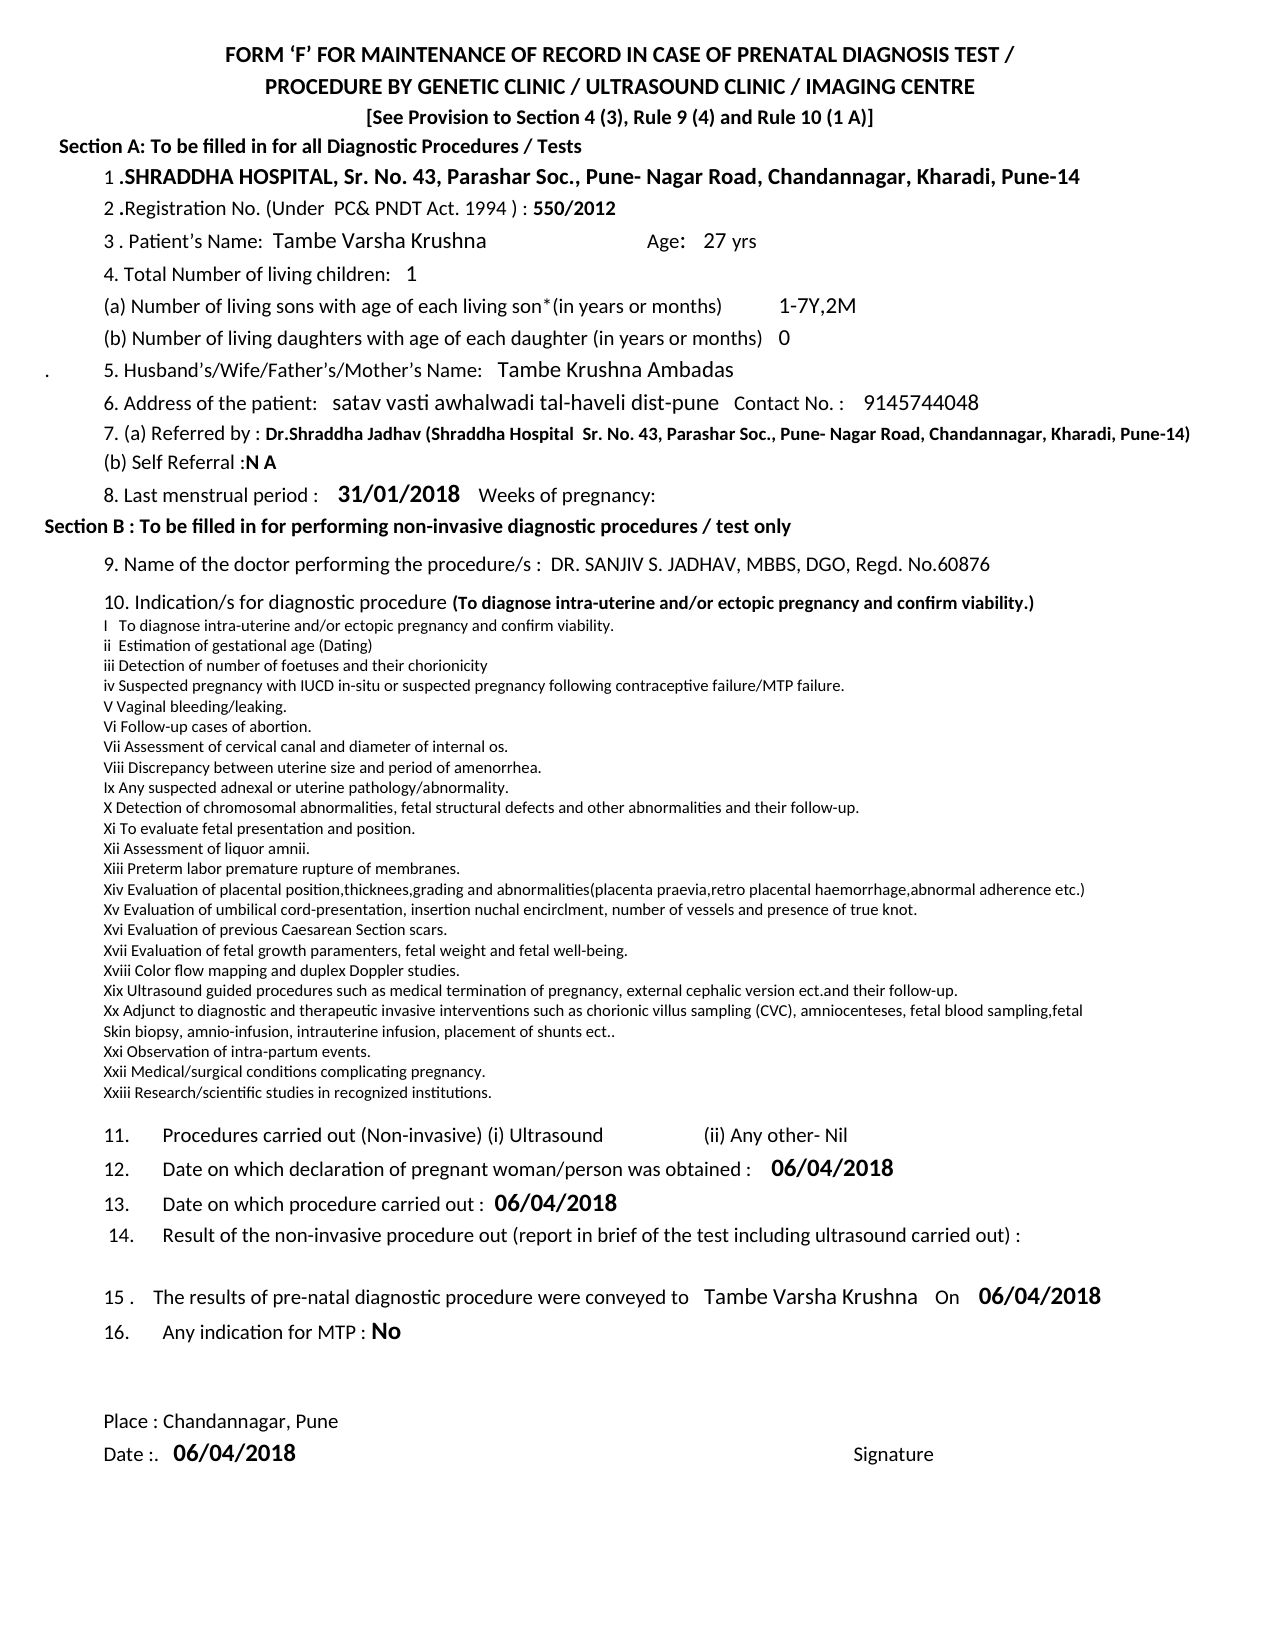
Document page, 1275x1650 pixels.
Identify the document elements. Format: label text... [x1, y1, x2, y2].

text 8. Last menstrual period : Weeks of pregnancy: [44, 478, 1255, 509]
text 14. Result of the non-invasive procedure out (report in brief of the test including ultrasound carried out) : [103, 1222, 1226, 1247]
text Xxiii Research/scientific studies in recognized institutions. [0, 1082, 1275, 1102]
text Xiv Evaluation of placental position,thicknees,grading and abnormalities(placenta praevia,retro placental haemorrhage,abnormal adherence etc.) [0, 879, 1275, 899]
text (a) Number of living sons with age of each living son*(in years or months) [44, 291, 1255, 319]
text Xiii Preterm labor premature rupture of membranes. [0, 858, 1196, 879]
text . 5. Husband’s/Wife/Father’s/Mother’s Name: [44, 355, 1255, 383]
text 3 . Patient’s Name: Age: yrs [44, 224, 1166, 254]
text FORM ‘F’ FOR MAINTENANCE OF RECORD IN CASE OF PRENATAL DIAGNOSIS TEST / [44, 40, 1196, 68]
text Xi To evaluate fetal presentation and position. [0, 818, 1196, 838]
text Vi Follow-up cases of abortion. [0, 716, 1196, 737]
text 2 .Registration No. (Under PC& PNDT Act. 1994 ) : 550/2012 [44, 195, 1196, 220]
text 7. (a) Referred by : Dr.Shraddha Jadhav (Shraddha Hospital Sr. No. 43, Parashar Soc., Pune- Nagar Road, Chandannagar, Kharadi, Pune-14) [44, 420, 1255, 445]
text Xviii Color flow mapping and duplex Doppler studies. [0, 960, 1275, 980]
text Xx Adjunct to diagnostic and therapeutic invasive interventions such as chorionic villus sampling (CVC), amniocenteses, fetal blood sampling,fetal [0, 1001, 1275, 1021]
text (b) Number of living daughters with age of each daughter (in years or months) [44, 323, 1255, 351]
text Place : Chandannagar, Pune [0, 1408, 1275, 1434]
text V Vaginal bleeding/leaking. [0, 696, 1196, 716]
text X Detection of chromosomal abnormalities, fetal structural defects and other abnormalities and their follow-up. [0, 798, 1196, 818]
text Xvii Evaluation of fetal growth paramenters, fetal weight and fetal well-being. [0, 940, 1275, 960]
text Ix Any suspected adnexal or uterine pathology/abnormality. [0, 777, 1196, 798]
text Xv Evaluation of umbilical cord-presentation, insertion nuchal encirclment, number of vessels and presence of true knot. [0, 899, 1275, 919]
text Section A: To be filled in for all Diagnostic Procedures / Tests [44, 133, 1196, 159]
text Xix Ultrasound guided procedures such as medical termination of pregnancy, external cephalic version ect.and their follow-up. [0, 980, 1275, 1001]
text 10. Indication/s for diagnostic procedure (To diagnose intra-uterine and/or ectopic pregnancy and confirm viability.) [75, 589, 1255, 615]
text Date :. Signature [0, 1438, 1275, 1468]
text 1 .SHRADDHA HOSPITAL, Sr. No. 43, Parashar Soc., Pune- Nagar Road, Chandannagar, Kharadi, Pune-14 [44, 162, 1196, 191]
text Xxi Observation of intra-partum events. [103, 1041, 1275, 1062]
text 13. Date on which procedure carried out : [0, 1187, 1275, 1217]
text iii Detection of number of foetuses and their chorionicity [0, 655, 1196, 676]
text 4. Total Number of living children: [44, 259, 1196, 287]
text I To diagnose intra-uterine and/or ectopic pregnancy and confirm viability. [75, 615, 1255, 635]
text 9. Name of the doctor performing the procedure/s : DR. SANJIV S. JADHAV, MBBS, DGO, Regd. No.60876 [0, 551, 1255, 577]
text Xvi Evaluation of previous Caesarean Section scars. [0, 919, 1275, 940]
text Section B : To be filled in for performing non-invasive diagnostic procedures / test only [44, 513, 1255, 538]
text Vii Assessment of cervical canal and diameter of internal os. [0, 737, 1196, 757]
text Xii Assessment of liquor amnii. [0, 838, 1196, 858]
text 11. Procedures carried out (Non-invasive) (i) Ultrasound (ii) Any other- Nil [0, 1123, 1275, 1148]
text PROCEDURE BY GENETIC CLINIC / ULTRASOUND CLINIC / IMAGING CENTRE [44, 72, 1196, 100]
text Viii Discrepancy between uterine size and period of amenorrhea. [0, 757, 1196, 777]
text [See Provision to Section 4 (3), Rule 9 (4) and Rule 10 (1 A)] [44, 104, 1196, 129]
text Skin biopsy, amnio-infusion, intrauterine infusion, placement of shunts ect.. [0, 1021, 1275, 1041]
text Xxii Medical/surgical conditions complicating pregnancy. [0, 1062, 1275, 1082]
text ii Estimation of gestational age (Dating) [0, 635, 1196, 655]
text 12. Date on which declaration of pregnant woman/person was obtained : [0, 1152, 1275, 1182]
text iv Suspected pregnancy with IUCD in-situ or suspected pregnancy following contraceptive failure/MTP failure. [0, 676, 1196, 696]
text 16. Any indication for MTP : No [0, 1315, 1275, 1346]
text 15 . The results of pre-natal diagnostic procedure were conveyed to On [0, 1280, 1275, 1311]
text 6. Address of the patient: Contact No. : [103, 388, 1255, 416]
text (b) Self Referral :N A [44, 449, 1255, 474]
